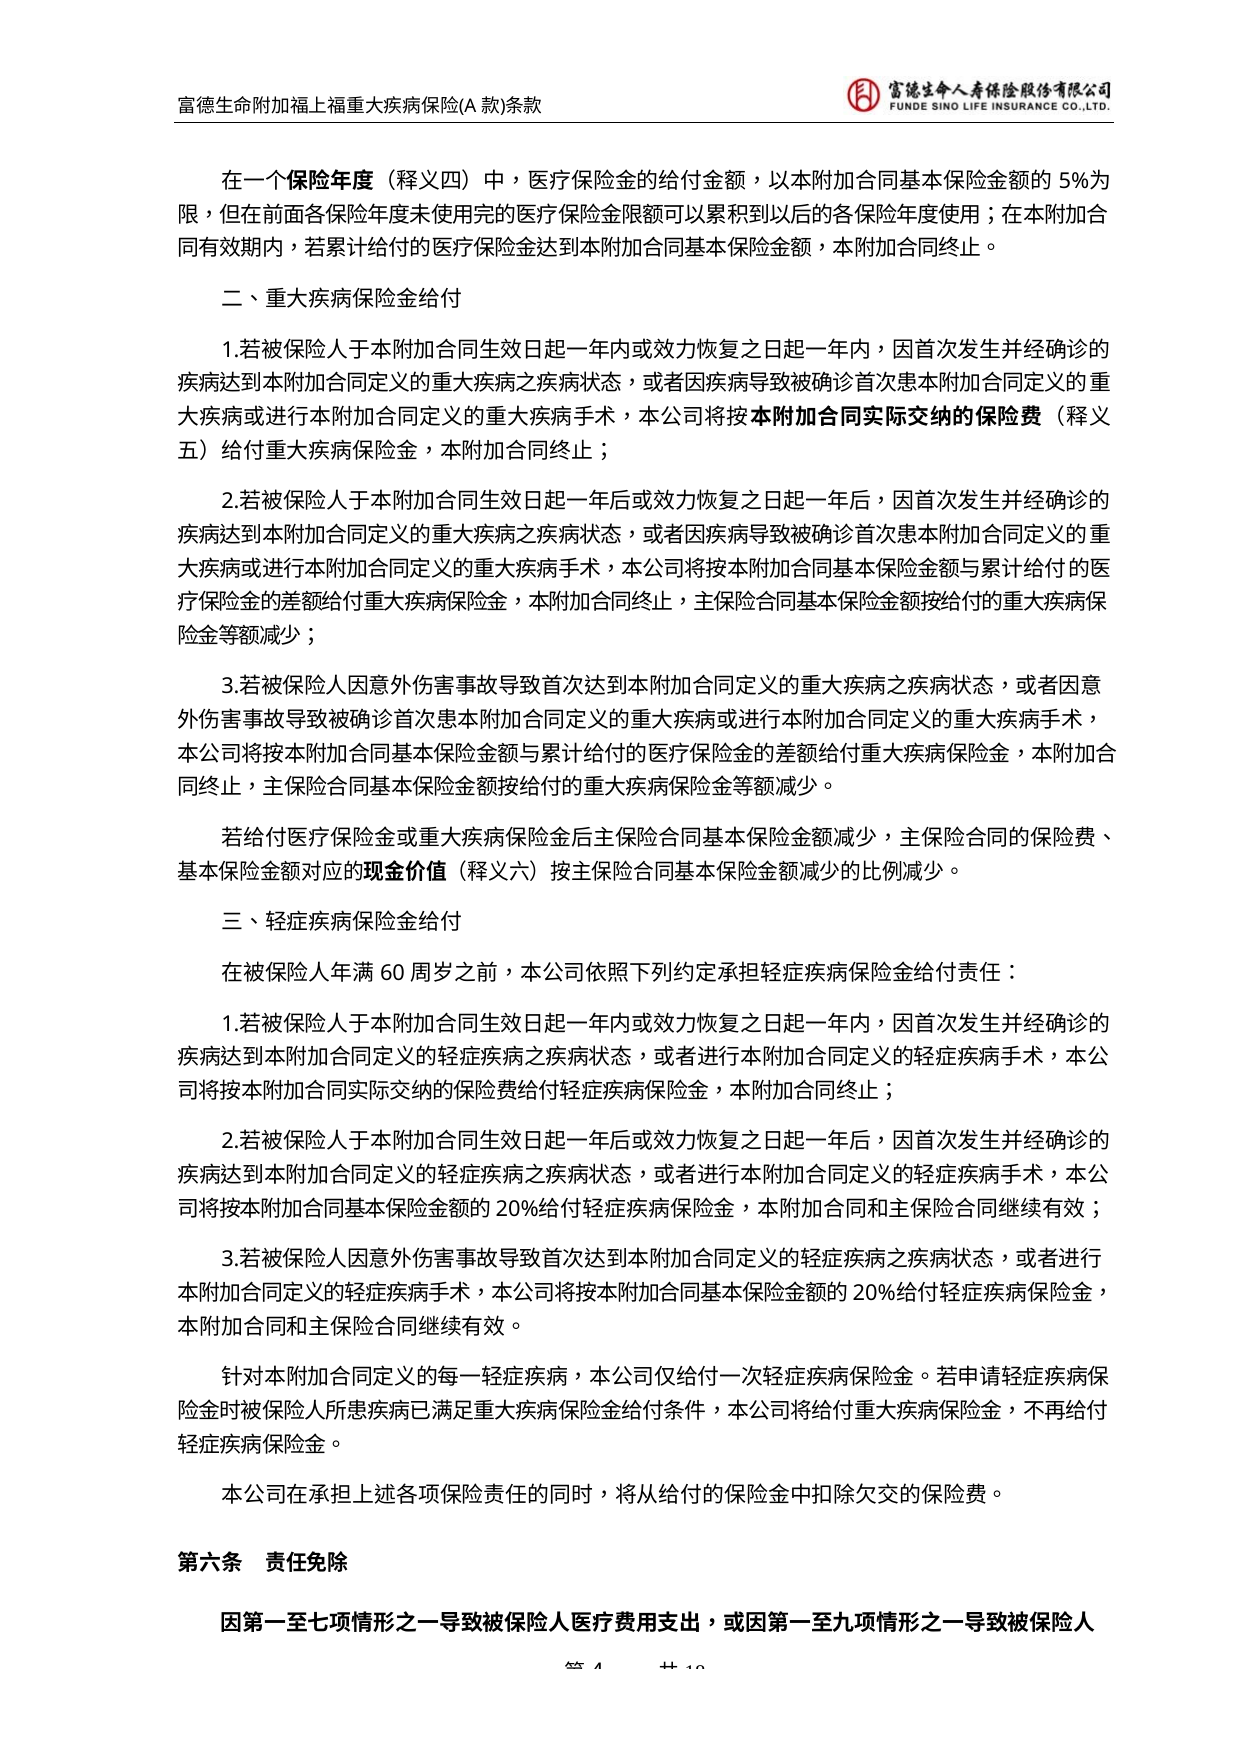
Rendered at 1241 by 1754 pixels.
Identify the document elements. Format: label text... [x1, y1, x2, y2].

text 在被保险人年满 60 周岁之前，本公司依照下列约定承担轻症疾病保险金给付责任： [221, 957, 1132, 987]
text 针对本附加合同定义的每一轻症疾病，本公司仅给付一次轻症疾病保险金。若申请轻症疾病保险金时被保险人所患疾病已满足重大疾病保险金给付条件，本公司将给付重大疾病保险金，不再给付轻症疾病保险金。 [177, 1361, 1111, 1458]
subtitle 因第一至七项情形之一导致被保险人医疗费用支出，或因第一至九项情形之一导致被保险人 [220, 1614, 1132, 1635]
text 2.若被保险人于本附加合同生效日起一年后或效力恢复之日起一年后，因首次发生并经确诊的疾病达到本附加合同定义的重大疾病之疾病状态，或者因疾病导致被确诊首次患本附加合同定义的重大疾病或进行本附加合同定义的重大疾病手术，本公司将按本附加合同基本保险金额与累计给付的医疗保险金的差额给付重大疾病保险金，本附加合同终止，主保险合同基本保险金额按给付的重大疾病保险金等额减少； [177, 485, 1111, 649]
text 在一个保险年度（释义四）中，医疗保险金的给付金额，以本附加合同基本保险金额的 5%为限，但在前面各保险年度未使用完的医疗保险金限额可以累积到以后的各保险年度使用；在本附加合同有效期内，若累计给付的医疗保险金达到本附加合同基本保险金额，本附加合同终止。 [177, 165, 1111, 262]
text 若给付医疗保险金或重大疾病保险金后主保险合同基本保险金额减少，主保险合同的保险费、基本保险金额对应的现金价值（释义六）按主保险合同基本保险金额减少的比例减少。 [177, 822, 1118, 885]
text 本公司在承担上述各项保险责任的同时，将从给付的保险金中扣除欠交的保险费。第六条 责任免除 [177, 1479, 1009, 1576]
text 二、重大疾病保险金给付 [221, 283, 1132, 313]
text 3.若被保险人因意外伤害事故导致首次达到本附加合同定义的重大疾病之疾病状态，或者因意外伤害事故导致被确诊首次患本附加合同定义的重大疾病或进行本附加合同定义的重大疾病手术， 本公司将按本附加合同基本保险金额与累计给付的医疗保险金的差额给付重大疾病保险金，本附加合同终止，主保险合同基本保险金额按给付的重大疾病保险金等额减少。 [177, 670, 1118, 801]
text 3.若被保险人因意外伤害事故导致首次达到本附加合同定义的轻症疾病之疾病状态，或者进行本附加合同定义的轻症疾病手术，本公司将按本附加合同基本保险金额的20%给付轻症疾病保险金， 本附加合同和主保险合同继续有效。 [177, 1243, 1122, 1340]
picture [843, 76, 1112, 115]
text 2.若被保险人于本附加合同生效日起一年后或效力恢复之日起一年后，因首次发生并经确诊的疾病达到本附加合同定义的轻症疾病之疾病状态，或者进行本附加合同定义的轻症疾病手术，本公司将按本附加合同基本保险金额的 20%给付轻症疾病保险金，本附加合同和主保险合同继续有效； [177, 1125, 1113, 1222]
text 1.若被保险人于本附加合同生效日起一年内或效力恢复之日起一年内，因首次发生并经确诊的疾病达到本附加合同定义的重大疾病之疾病状态，或者因疾病导致被确诊首次患本附加合同定义的重大疾病或进行本附加合同定义的重大疾病手术，本公司将按本附加合同实际交纳的保险费（释义五）给付重大疾病保险金，本附加合同终止； [177, 334, 1111, 464]
text 1.若被保险人于本附加合同生效日起一年内或效力恢复之日起一年内，因首次发生并经确诊的疾病达到本附加合同定义的轻症疾病之疾病状态，或者进行本附加合同定义的轻症疾病手术，本公司将按本附加合同实际交纳的保险费给付轻症疾病保险金，本附加合同终止； [177, 1007, 1111, 1104]
text 三、轻症疾病保险金给付 [221, 906, 1132, 936]
